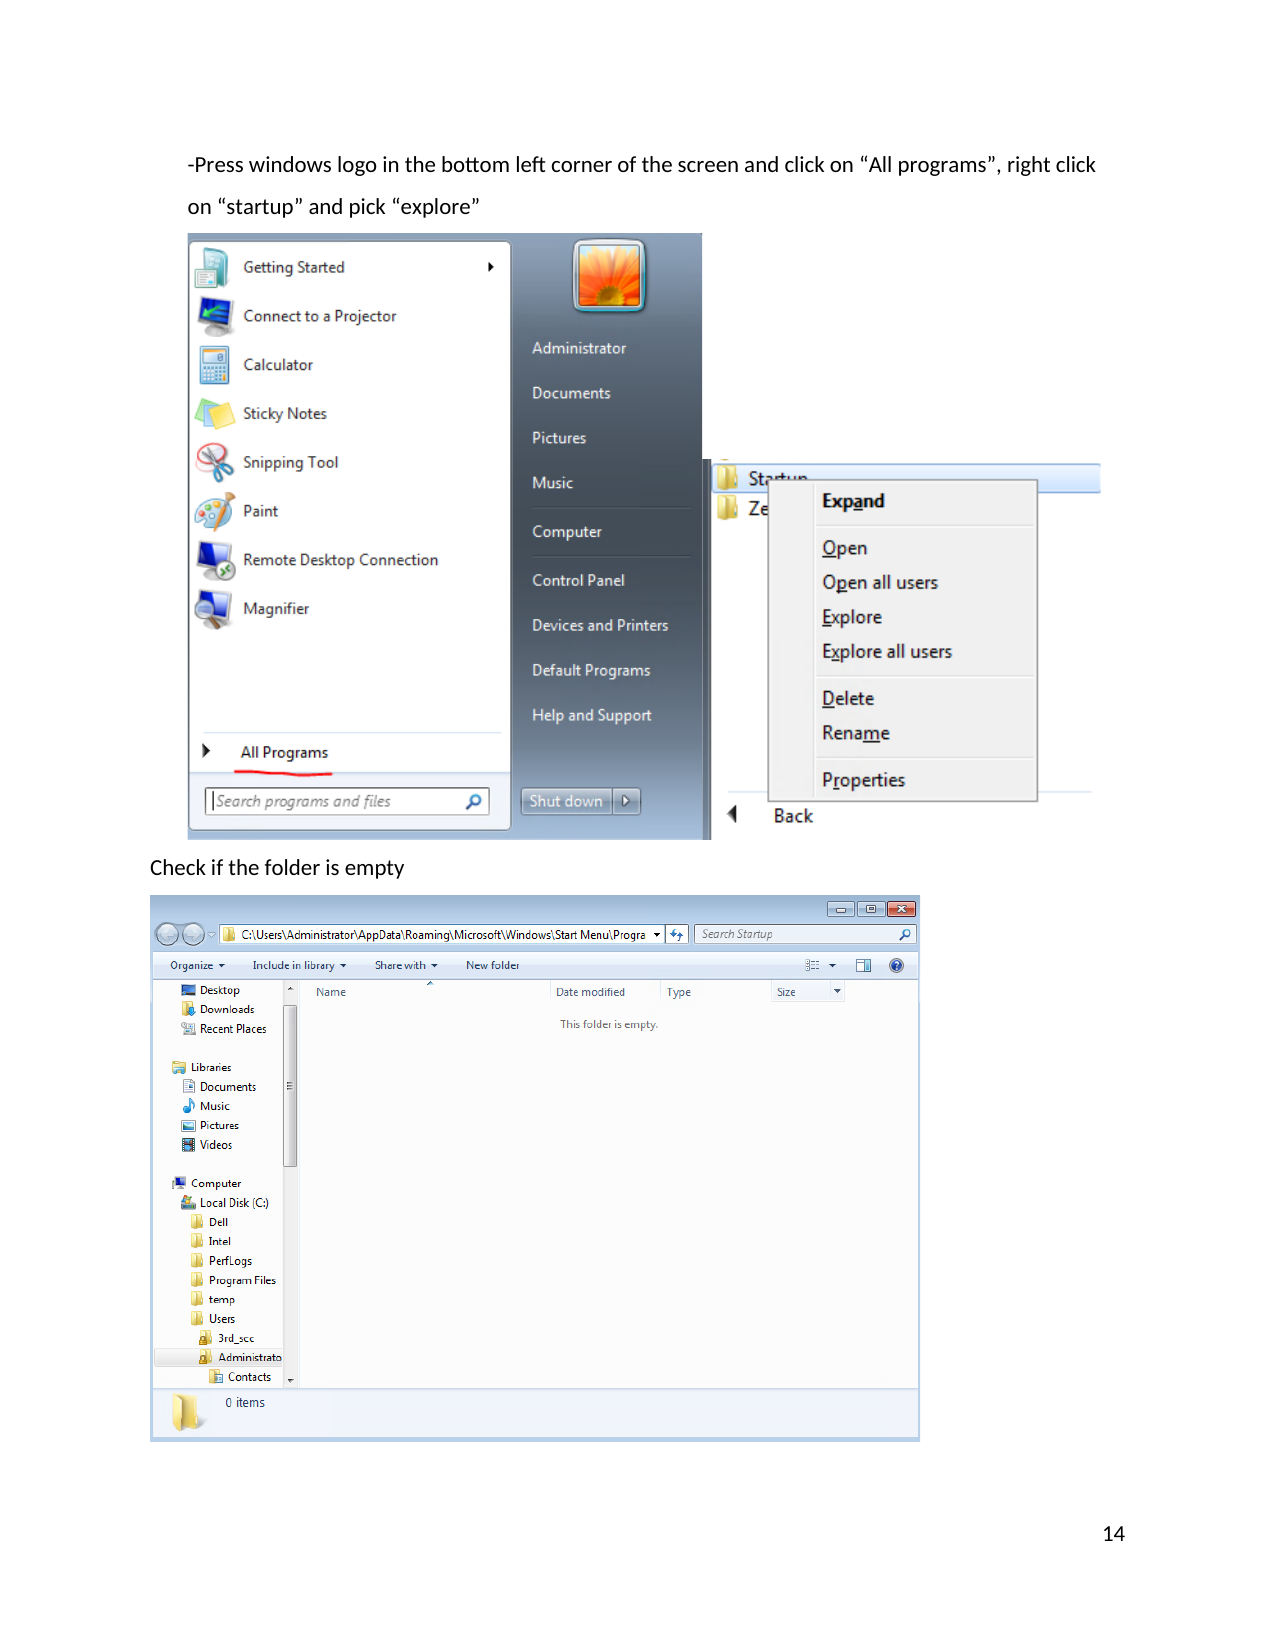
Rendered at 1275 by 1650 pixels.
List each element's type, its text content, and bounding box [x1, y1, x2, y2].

picture [187, 233, 1101, 840]
text -Press windows logo in the bottom left corner of the screen and click on “All programs”, right click on “startup” and pick “explore” [187, 150, 1125, 220]
picture [150, 895, 921, 1442]
text Check if the folder is empty [150, 853, 1125, 881]
